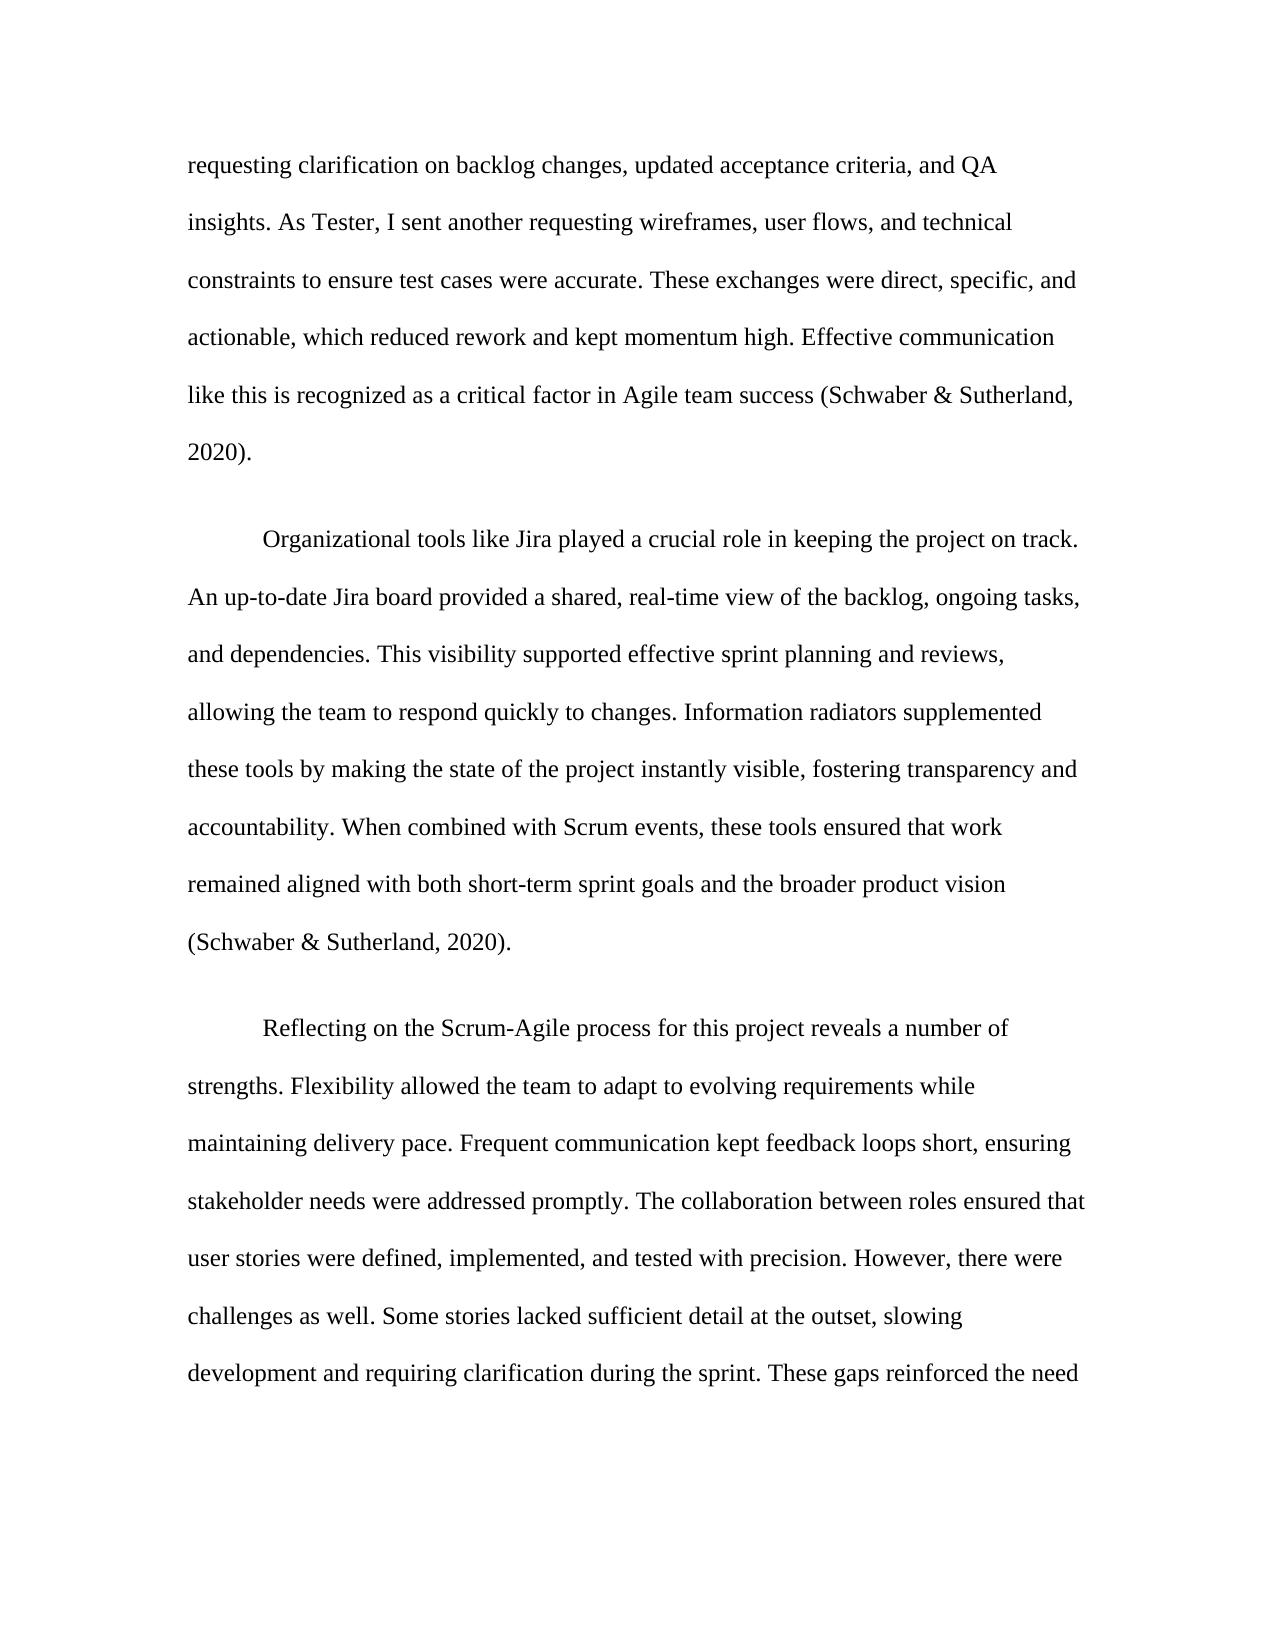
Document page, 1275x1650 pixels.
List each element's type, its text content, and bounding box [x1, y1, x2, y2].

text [187, 1013, 1087, 1387]
text Organizational tools like Jira played a crucial role in keeping the project on track. An up-to-date Jira board provided a shared, real-time view of the backlog, ongoing tasks, and dependencies. This visibility supported effective sprint planning and reviews, allowing the team to respond quickly to changes. Information radiators supplemented these tools by making the state of the project instantly visible, fostering transparency and accountability. When combined with Scrum events, these tools ensured that work remained aligned with both short-term sprint goals and the broader product vision (Schwaber & Sutherland, 2020). [187, 524, 1087, 955]
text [187, 150, 1087, 466]
